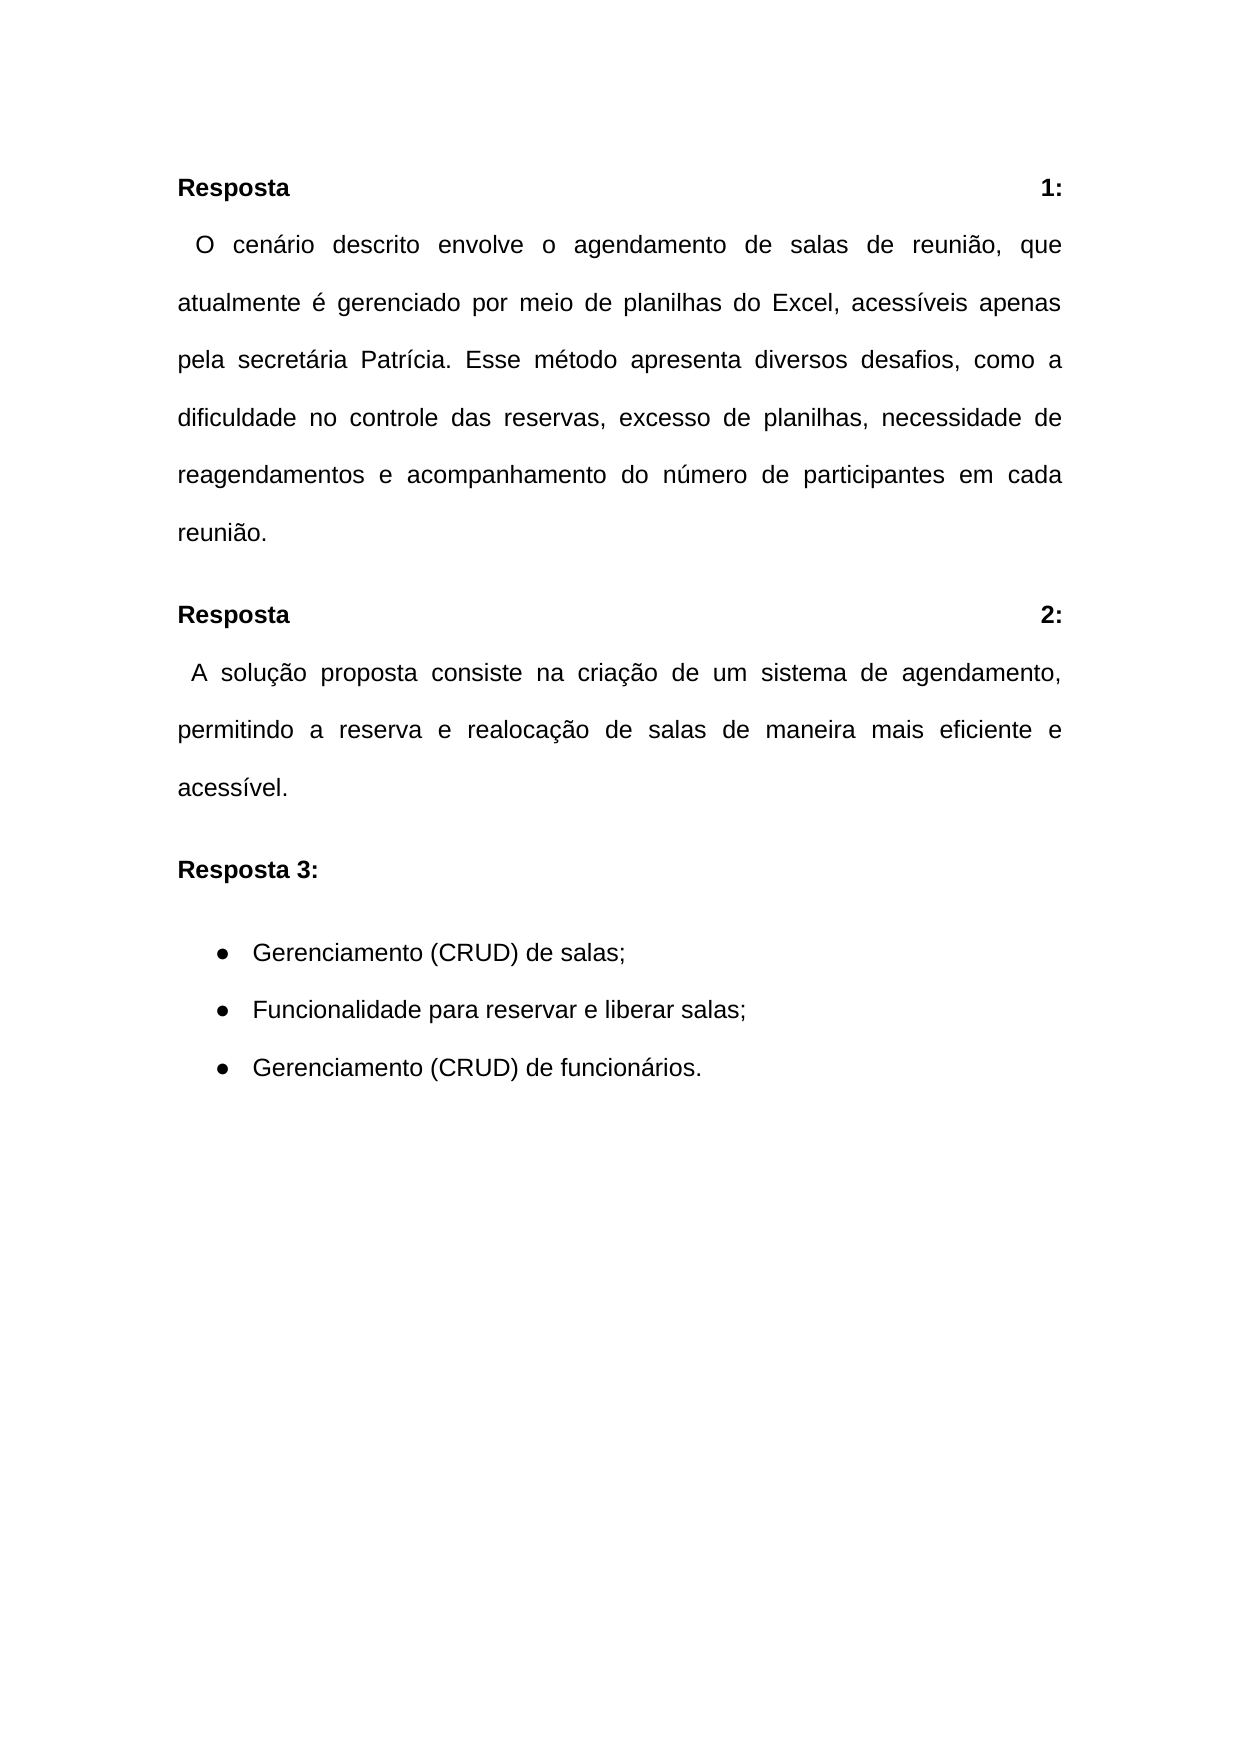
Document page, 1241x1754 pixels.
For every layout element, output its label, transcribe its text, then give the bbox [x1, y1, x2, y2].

list Gerenciamento (CRUD) de funcionários. [215, 1053, 1063, 1081]
list Gerenciamento (CRUD) de salas; [215, 938, 1063, 966]
text Resposta 3: [177, 855, 1063, 884]
list Funcionalidade para reservar e liberar salas; [215, 995, 1063, 1024]
text Resposta 2: A solução proposta consiste na criação de um sistema de agendamento, permitindo a reserva e realocação de salas de maneira mais eficiente e acessível. [177, 600, 1063, 801]
text Resposta 1: O cenário descrito envolve o agendamento de salas de reunião, que atualmente é gerenciado por meio de planilhas do Excel, acessíveis apenas pela secretária Patrícia. Esse método apresenta diversos desafios, como a dificuldade no controle das reservas, excesso de planilhas, necessidade de reagendamentos e acompanhamento do número de participantes em cada reunião. [177, 173, 1063, 546]
